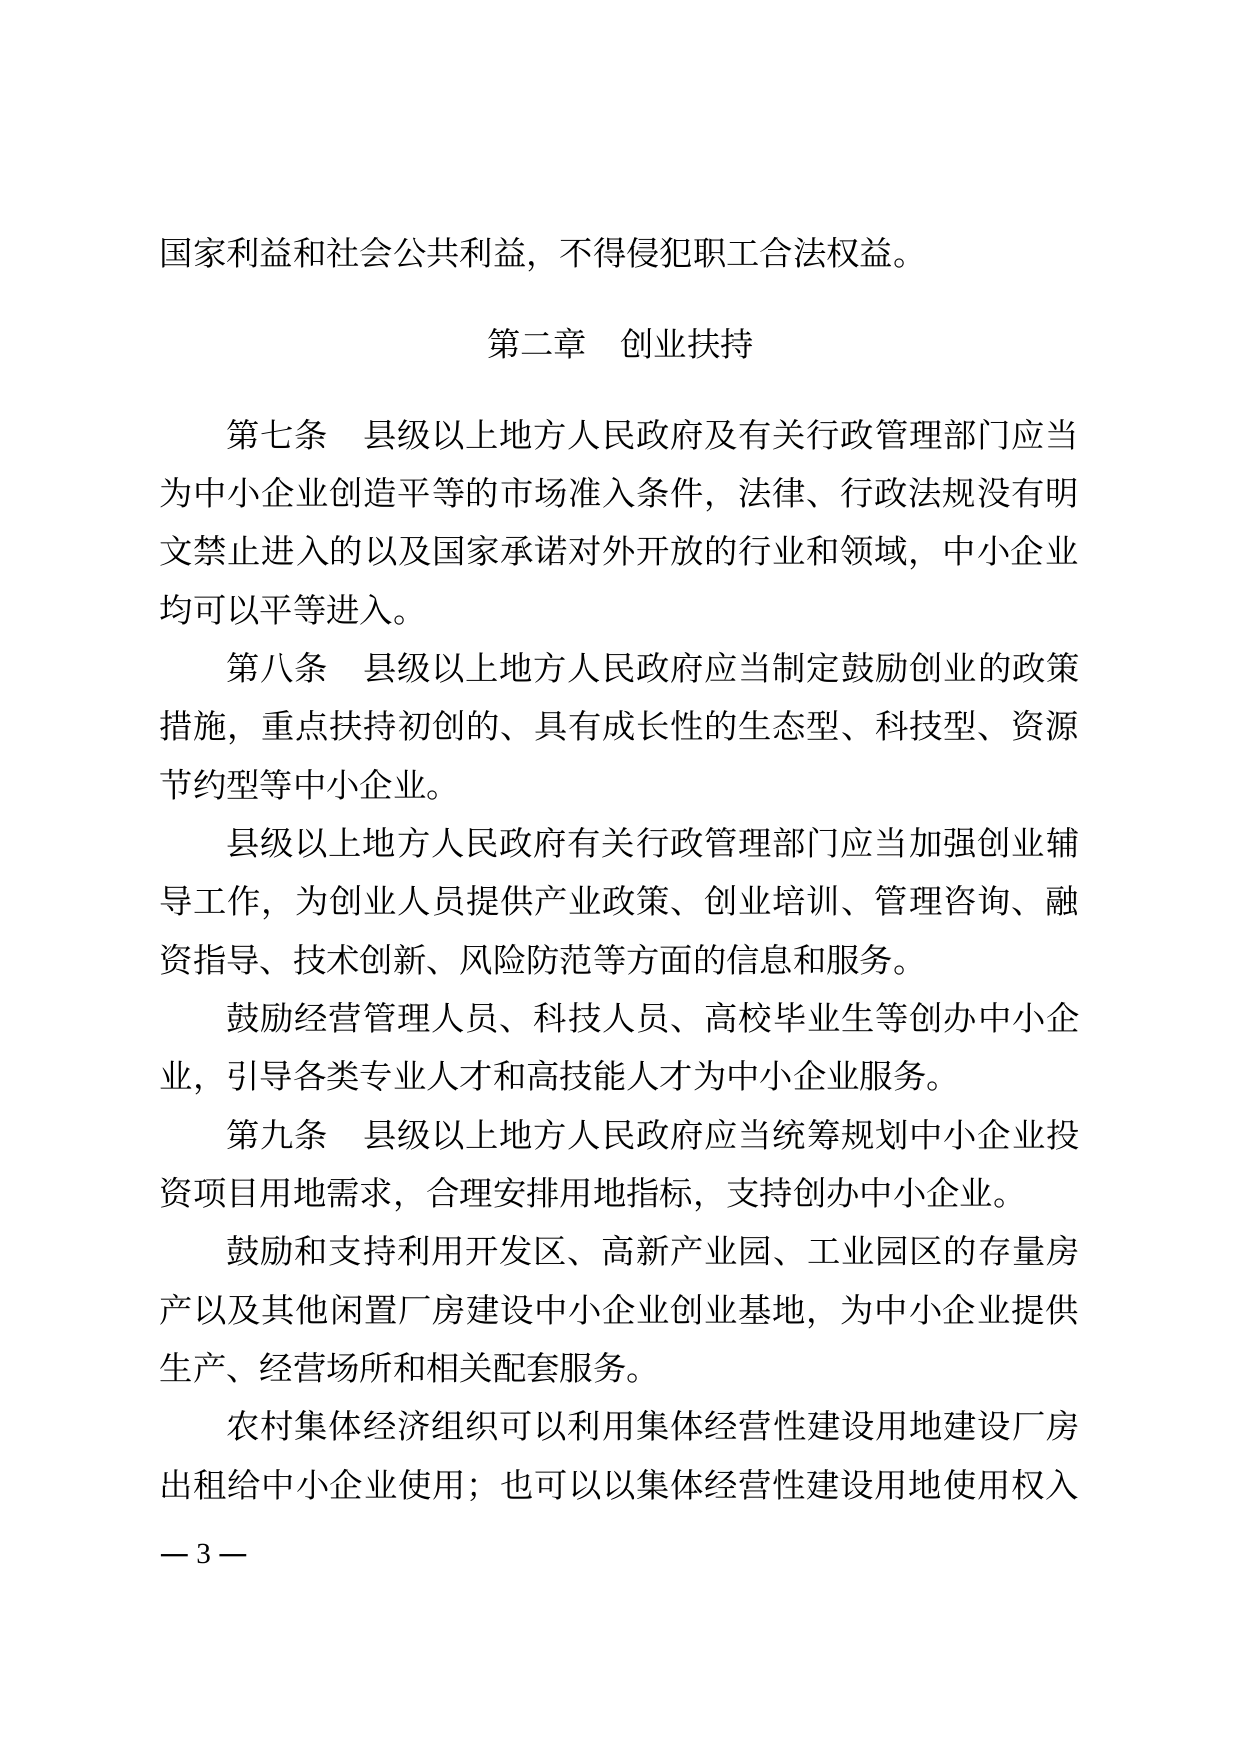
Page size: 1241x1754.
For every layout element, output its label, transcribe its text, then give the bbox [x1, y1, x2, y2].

text 第七条 县级以上地方人民政府及有关行政管理部门应当为中小企业创造平等的市场准入条件，法律、行政法规没有明文禁止进入的以及国家承诺对外开放的行业和领域，中小企业均可以平等进入。​​ [159, 400, 1081, 634]
text 第九条 县级以上地方人民政府应当统筹规划中小企业投资项目用地需求，合理安排用地指标，支持创办中小企业。​​ [159, 1100, 1081, 1217]
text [159, 1392, 1081, 1509]
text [159, 218, 1081, 277]
text 县级以上地方人民政府有关行政管理部门应当加强创业辅导工作，为创业人员提供产业政策、创业培训、管理咨询、融资指导、技术创新、风险防范等方面的信息和服务。​​ [159, 809, 1081, 984]
text 第二章 创业扶持 [159, 309, 1081, 368]
text 鼓励和支持利用开发区、高新产业园、工业园区的存量房产以及其他闲置厂房建设中小企业创业基地，为中小企业提供生产、经营场所和相关配套服务。 [159, 1217, 1081, 1392]
text 鼓励经营管理人员、科技人员、高校毕业生等创办中小企业，引导各类专业人才和高技能人才为中小企业服务。​​ [159, 984, 1081, 1100]
text 第八条 县级以上地方人民政府应当制定鼓励创业的政策措施，重点扶持初创的、具有成长性的生态型、科技型、资源节约型等中小企业。 [159, 634, 1081, 809]
